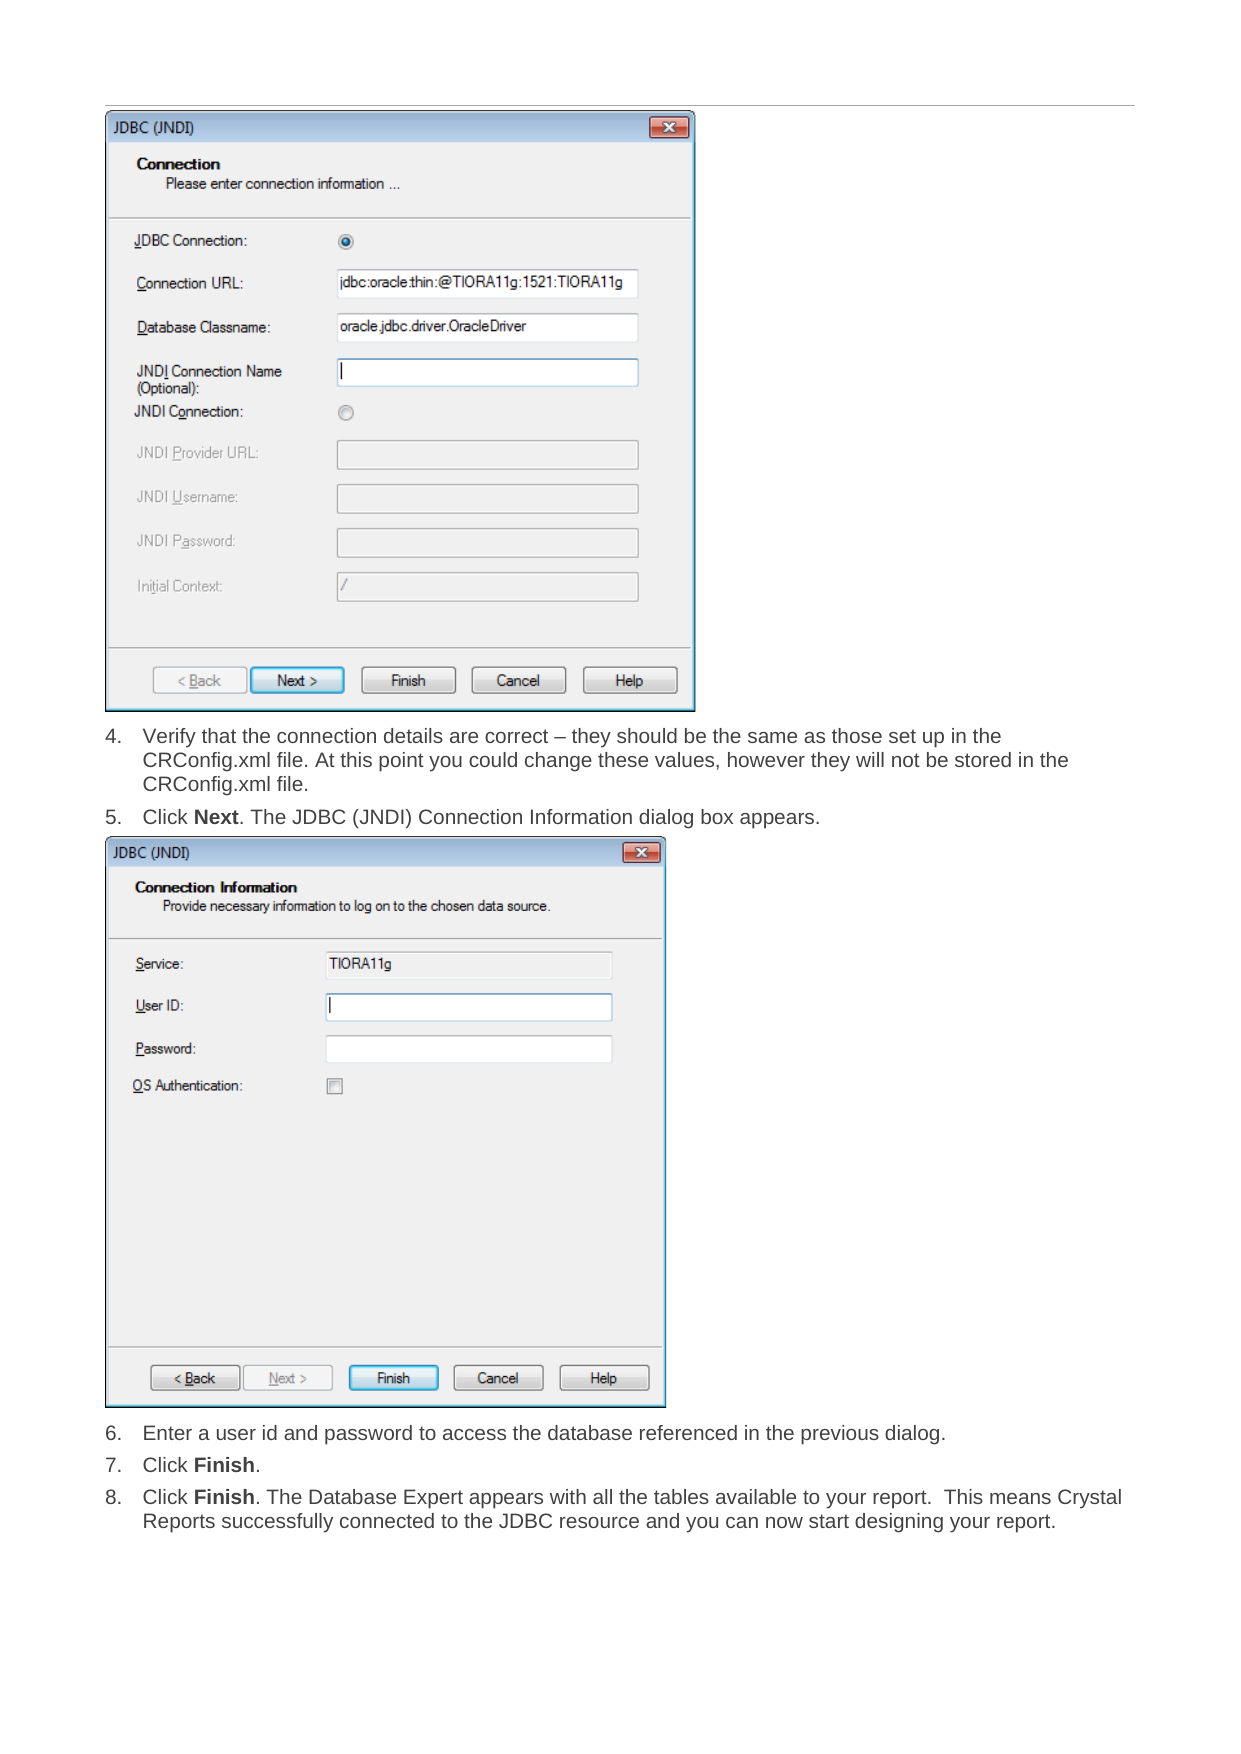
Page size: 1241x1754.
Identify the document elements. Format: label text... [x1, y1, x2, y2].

text Enter a user id and password to access the database referenced in the previous dialog. [105, 1420, 1135, 1444]
picture [105, 110, 696, 712]
text Verify that the connection details are correct – they should be the same as those set up in the CRConfig.xml file. At this point you could change these values, however they will not be stored in the CRConfig.xml file. [105, 724, 1135, 796]
text Click Finish. The Database Expert appears with all the tables available to your report. This means Crystal Reports successfully connected to the JDBC resource and you can now start designing your report. [105, 1485, 1135, 1533]
picture [105, 836, 667, 1408]
text Click Next. The JDBC (JNDI) Connection Information dialog box appears. [105, 804, 1135, 828]
text Click Finish. [105, 1453, 1135, 1477]
